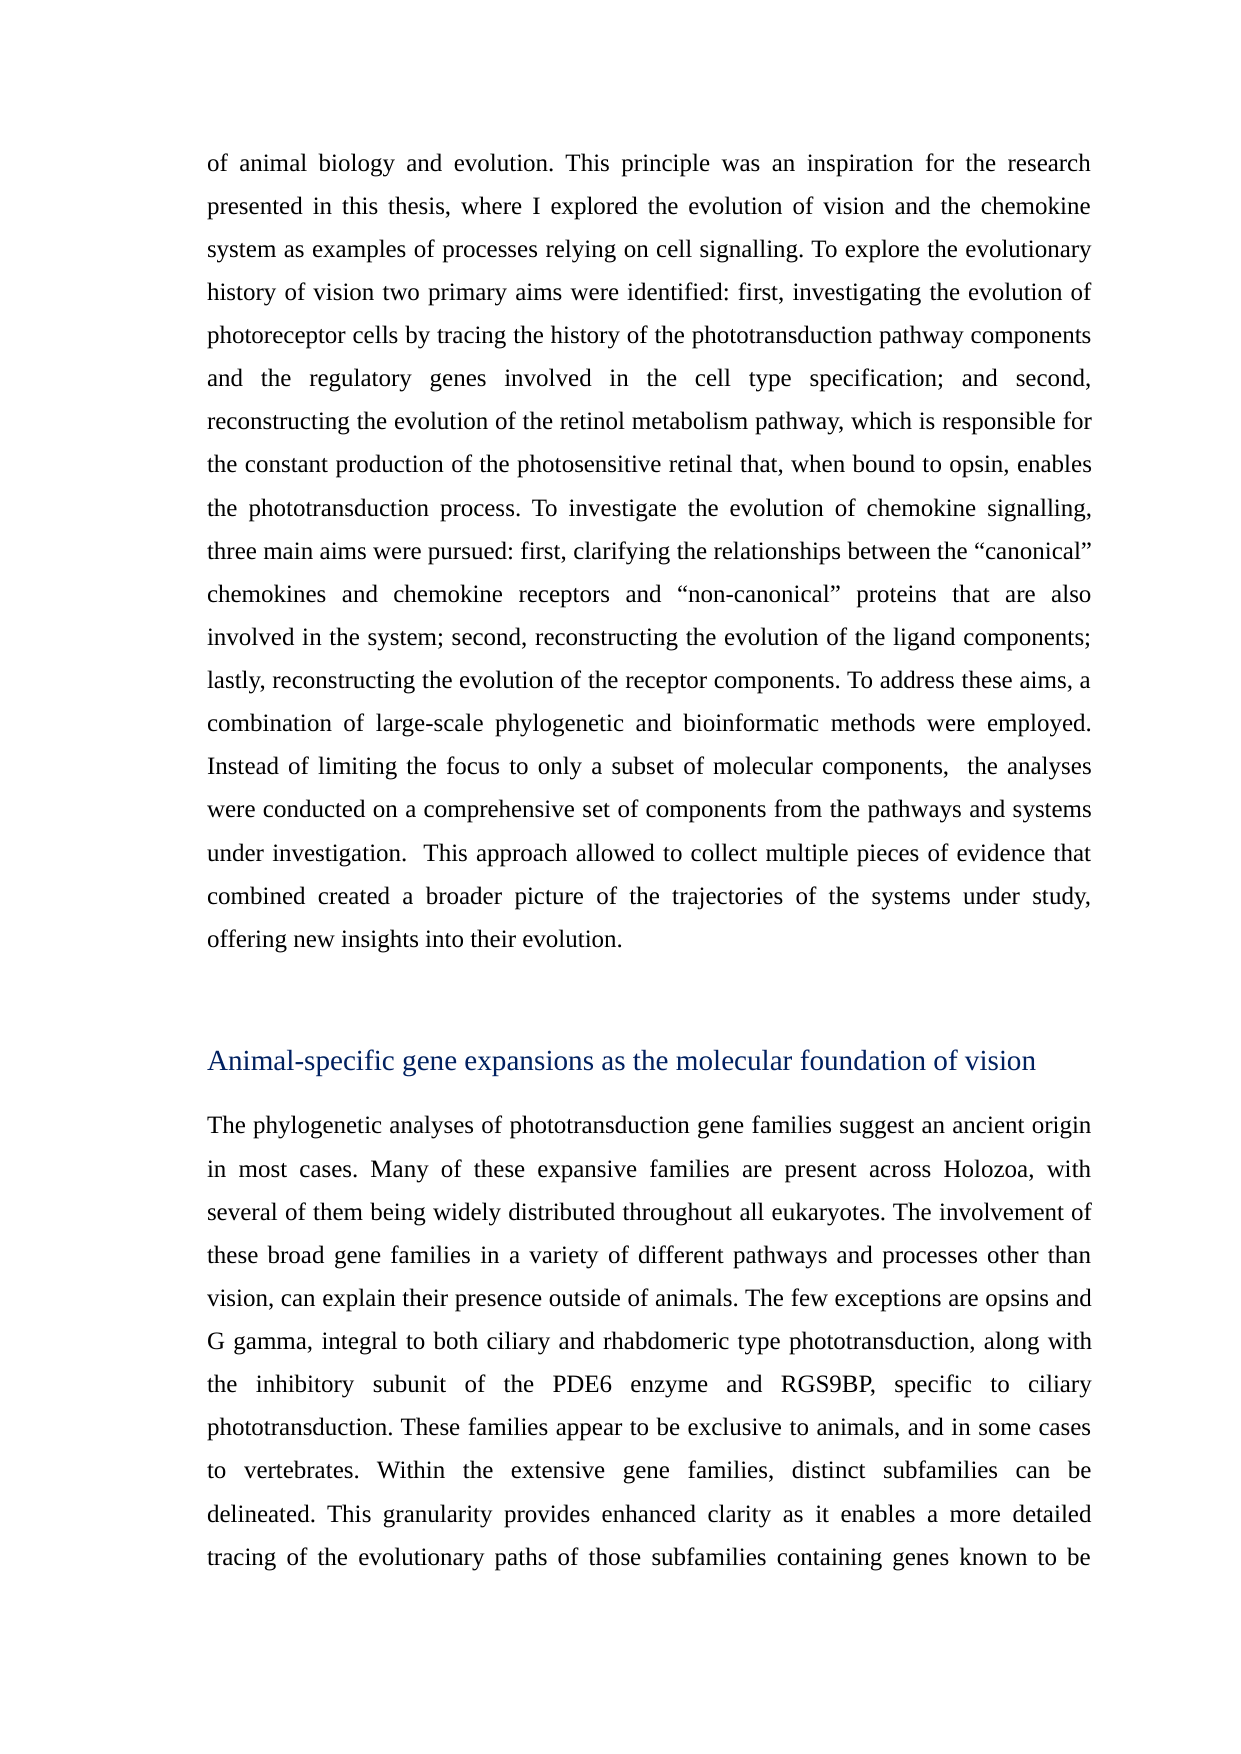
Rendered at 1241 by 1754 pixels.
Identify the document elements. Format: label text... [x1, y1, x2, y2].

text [207, 148, 1092, 953]
text Animal-specific gene expansions as the molecular foundation of vision [207, 1043, 1092, 1077]
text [207, 1111, 1092, 1571]
